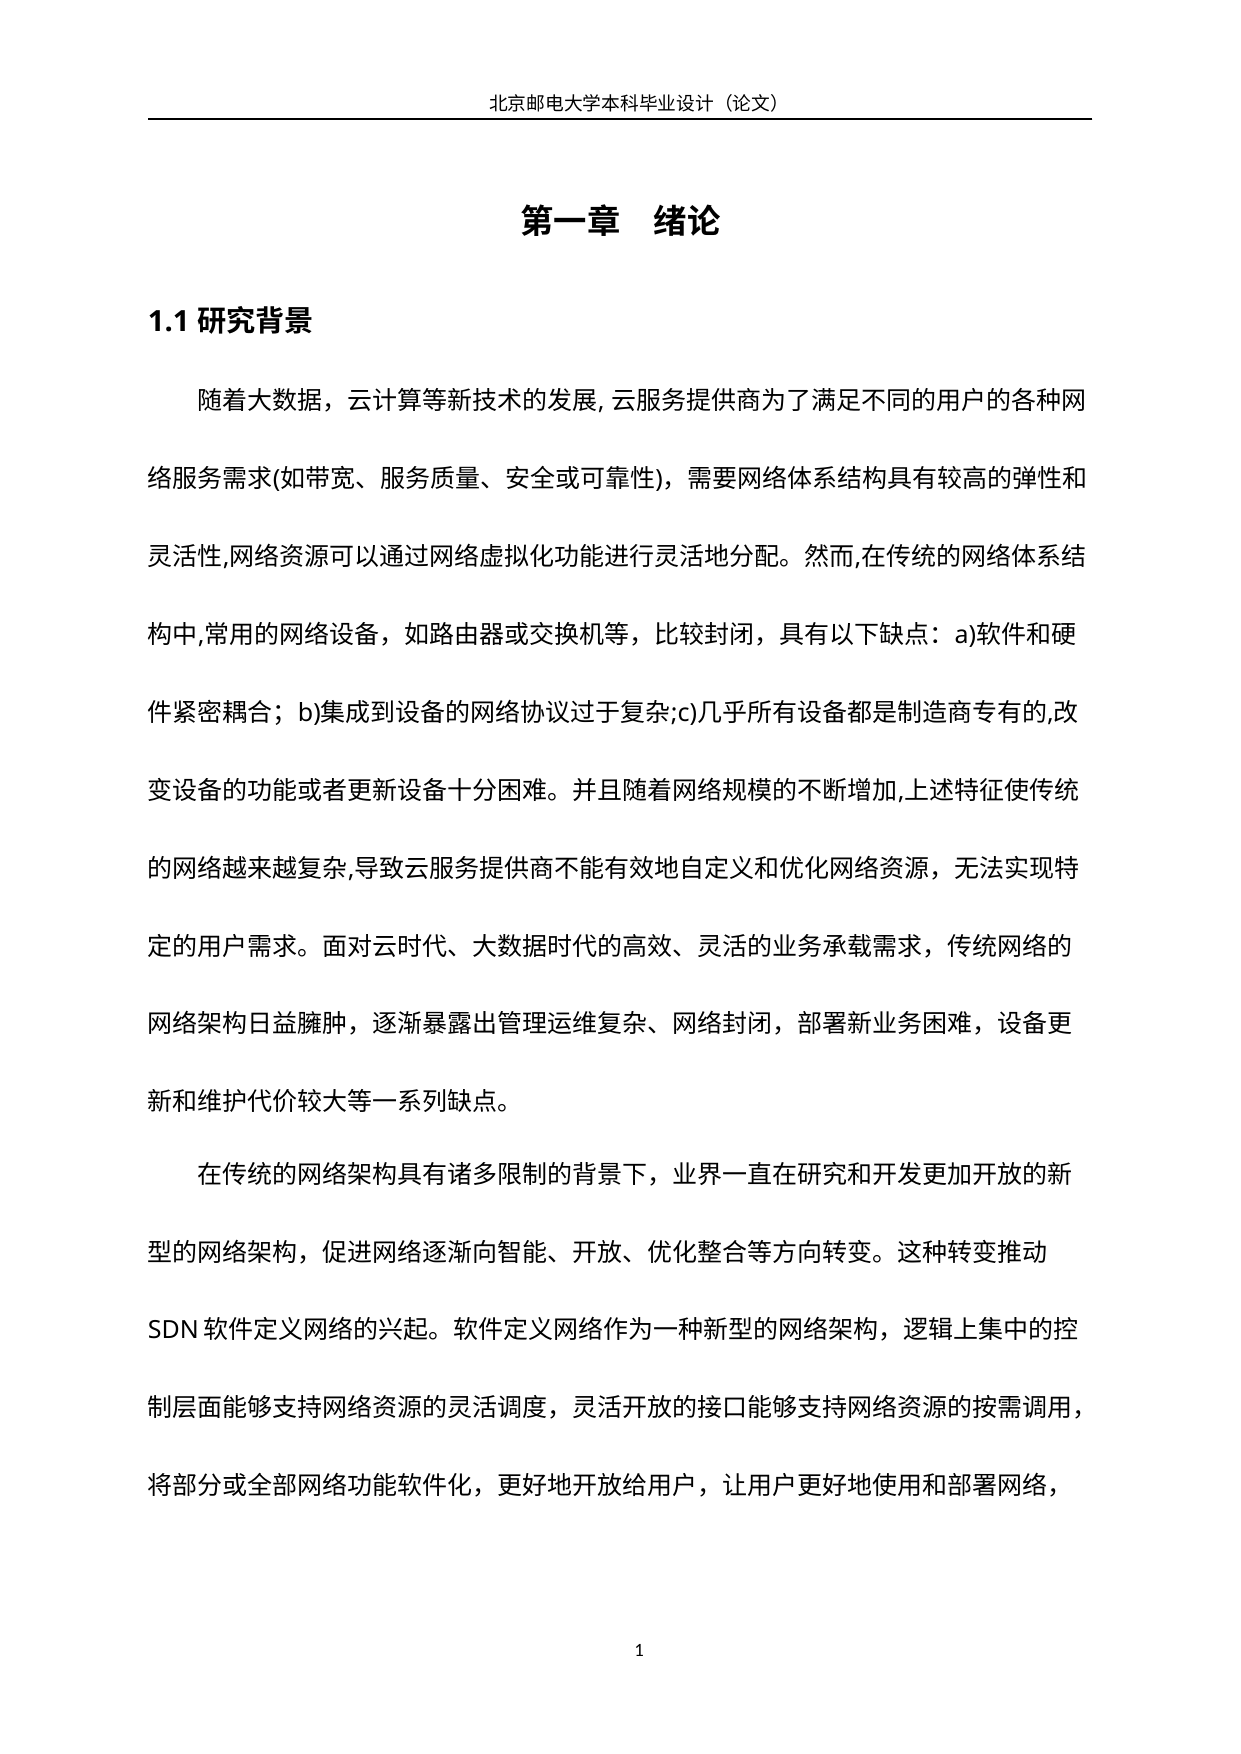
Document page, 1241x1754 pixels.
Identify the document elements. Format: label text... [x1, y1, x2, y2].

text 随着大数据，云计算等新技术的发展, 云服务提供商为了满足不同的用户的各种网络服务需求(如带宽、服务质量、安全或可靠性)，需要网络体系结构具有较高的弹性和灵活性,网络资源可以通过网络虚拟化功能进行灵活地分配。然而,在传统的网络体系结构中,常用的网络设备，如路由器或交换机等，比较封闭，具有以下缺点：a)软件和硬件紧密耦合；b)集成到设备的网络协议过于复杂;c)几乎所有设备都是制造商专有的,改变设备的功能或者更新设备十分困难。并且随着网络规模的不断增加,上述特征使传统的网络越来越复杂,导致云服务提供商不能有效地自定义和优化网络资源，无法实现特定的用户需求。面对云时代、大数据时代的高效、灵活的业务承载需求，传统网络的网络架构日益臃肿，逐渐暴露出管理运维复杂、网络封闭，部署新业务困难，设备更新和维护代价较大等一系列缺点。 [148, 366, 1092, 1132]
title 1.1 研究背景 [148, 287, 1092, 352]
title 第一章 绪论 [148, 187, 1092, 252]
